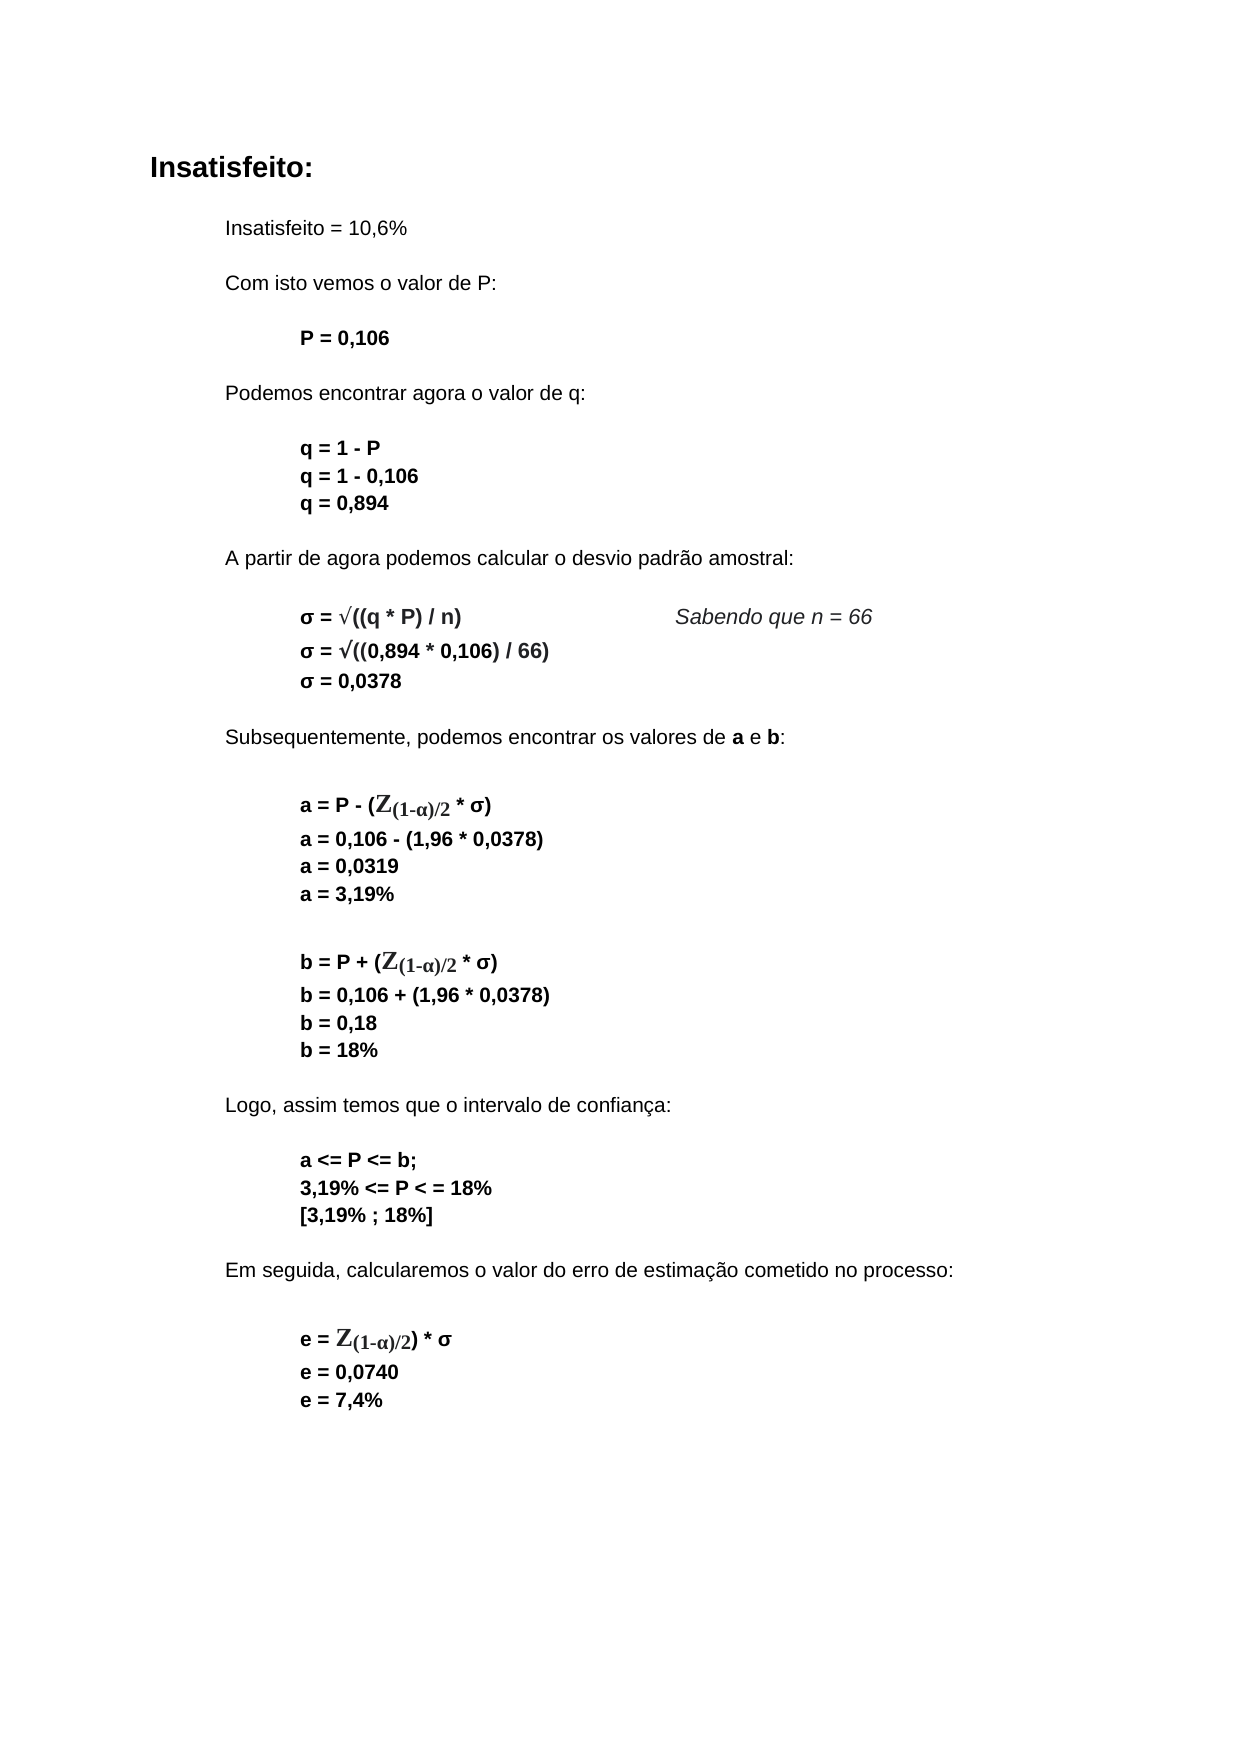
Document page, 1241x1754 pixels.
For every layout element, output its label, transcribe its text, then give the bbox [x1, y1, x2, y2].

text Insatisfeito: [150, 150, 1090, 183]
text a <= P <= b; [225, 1148, 1090, 1172]
text A partir de agora podemos calcular o desvio padrão amostral: [225, 546, 1090, 570]
text b = 0,106 + (1,96 * 0,0378) [225, 983, 1090, 1007]
text σ = 0,0378 [300, 669, 1090, 693]
text b = 0,18 [225, 1011, 1090, 1035]
text σ = √((0,894 * 0,106) / 66) [367, 635, 1090, 665]
text σ = √((q * P) / n) Sabendo que n = 66 [352, 601, 1090, 631]
text e = 0,0740 [225, 1360, 1090, 1384]
text q = 0,894 [225, 491, 1090, 515]
text b = P + (Z(1-α)/2 * σ) [225, 936, 399, 977]
text 3,19% <= P < = 18% [225, 1176, 1090, 1200]
text e = Z(1-α)/2) * σ [411, 1313, 1090, 1354]
text Logo, assim temos que o intervalo de confiança: [225, 1093, 1090, 1117]
text P = 0,106 [225, 326, 1090, 350]
text a = 3,19% [225, 881, 1090, 905]
text [3,19% ; 18%] [225, 1203, 1090, 1227]
text a = 0,106 - (1,96 * 0,0378) [225, 826, 1090, 850]
text Subsequentemente, podemos encontrar os valores de a e b: [225, 724, 1090, 748]
text q = 1 - P [225, 436, 1090, 460]
text σ = √((0,894 * 0,106) / 66) [225, 635, 338, 665]
text e = Z(1-α)/2) * σ [225, 1313, 353, 1354]
text b = P + (Z(1-α)/2 * σ) [457, 936, 1090, 977]
text e = 7,4% [225, 1388, 1090, 1412]
text Podemos encontrar agora o valor de q: [225, 381, 1090, 405]
text Insatisfeito = 10,6% [150, 216, 1090, 240]
text Em seguida, calcularemos o valor do erro de estimação cometido no processo: [225, 1258, 1090, 1282]
text Com isto vemos o valor de P: [150, 271, 1090, 295]
text a = 0,0319 [225, 854, 1090, 878]
text a = P - (Z(1-α)/2 * σ) [225, 779, 1090, 820]
text q = 1 - 0,106 [225, 463, 1090, 487]
text σ = √((q * P) / n) Sabendo que n = 66 [225, 601, 338, 631]
text b = 18% [225, 1038, 1090, 1062]
